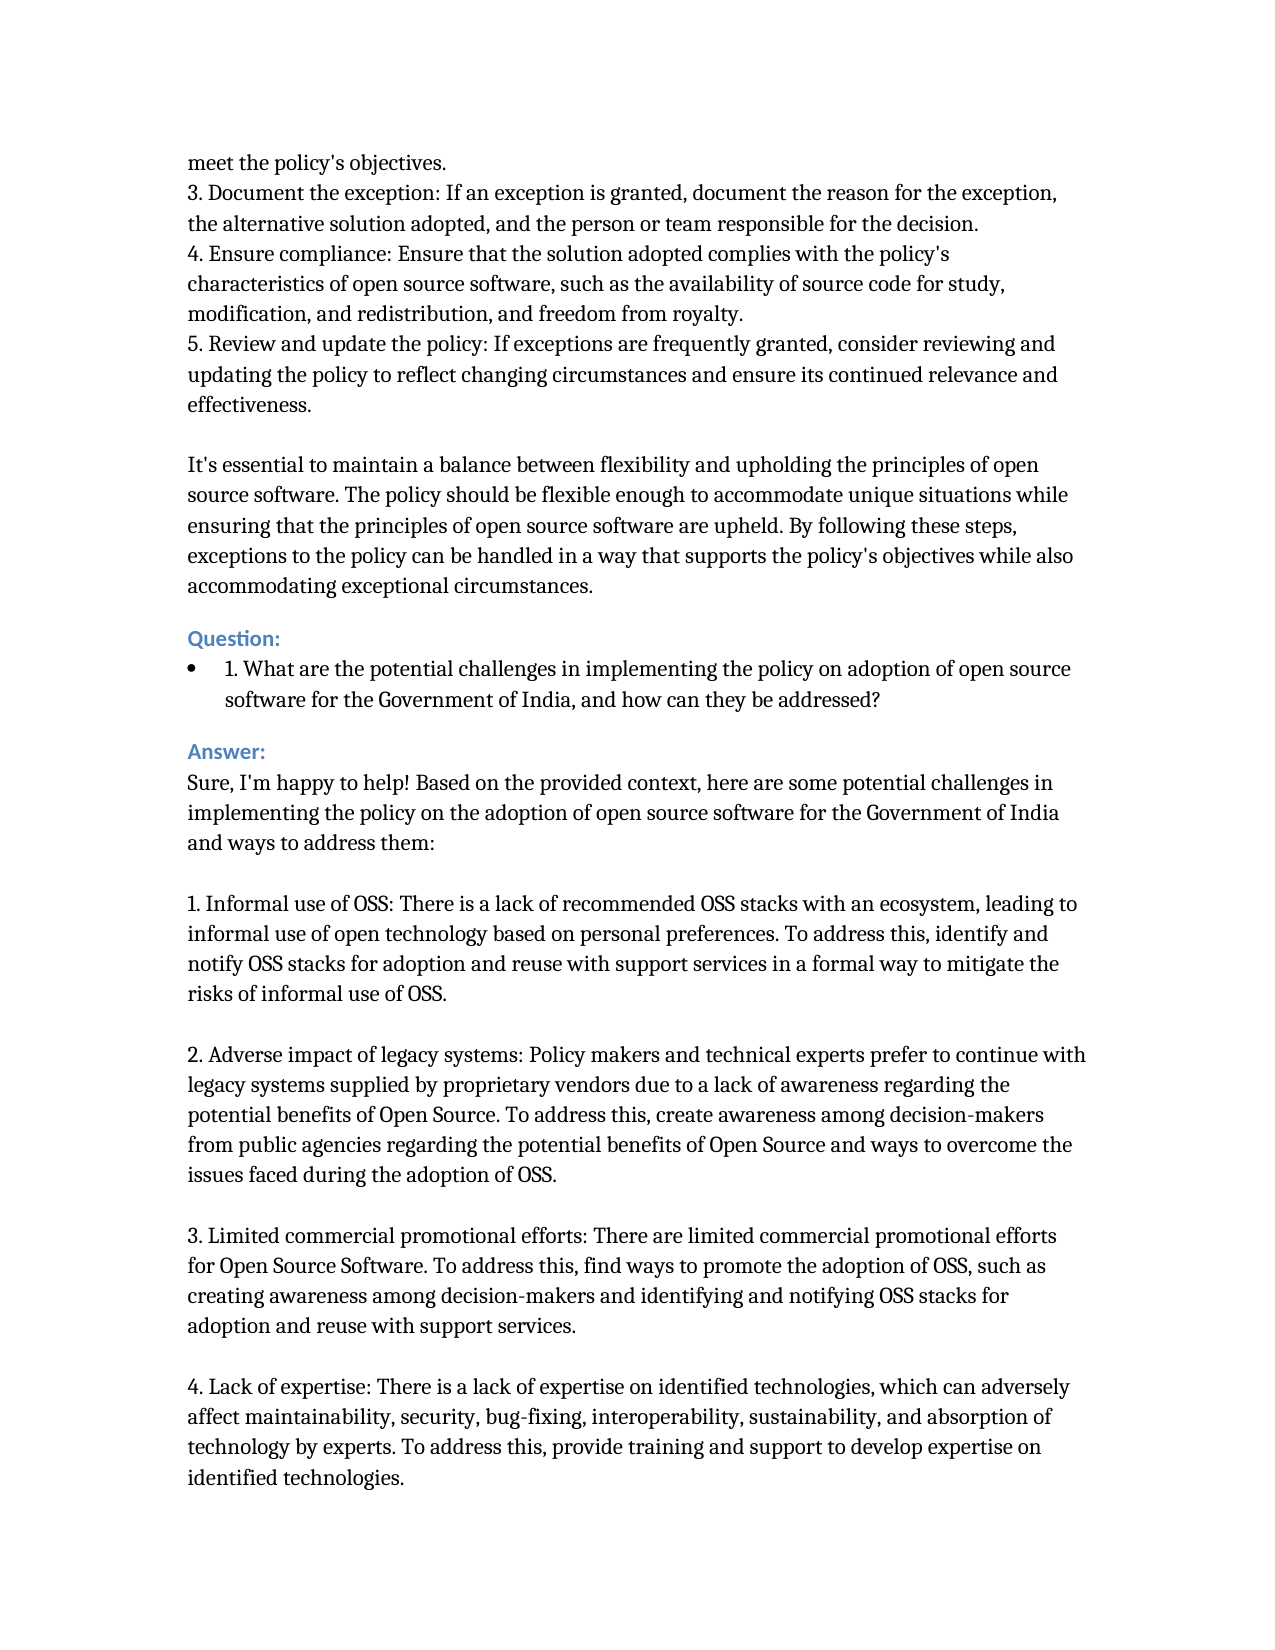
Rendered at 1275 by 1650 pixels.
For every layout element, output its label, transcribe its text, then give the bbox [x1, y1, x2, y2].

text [187, 769, 1087, 1491]
list 1. What are the potential challenges in implementing the policy on adoption of open source software for the Government of India, and how can they be addressed? [187, 656, 1087, 713]
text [187, 150, 1087, 599]
subtitle Question: [187, 624, 1087, 652]
subtitle Answer: [187, 737, 1087, 765]
